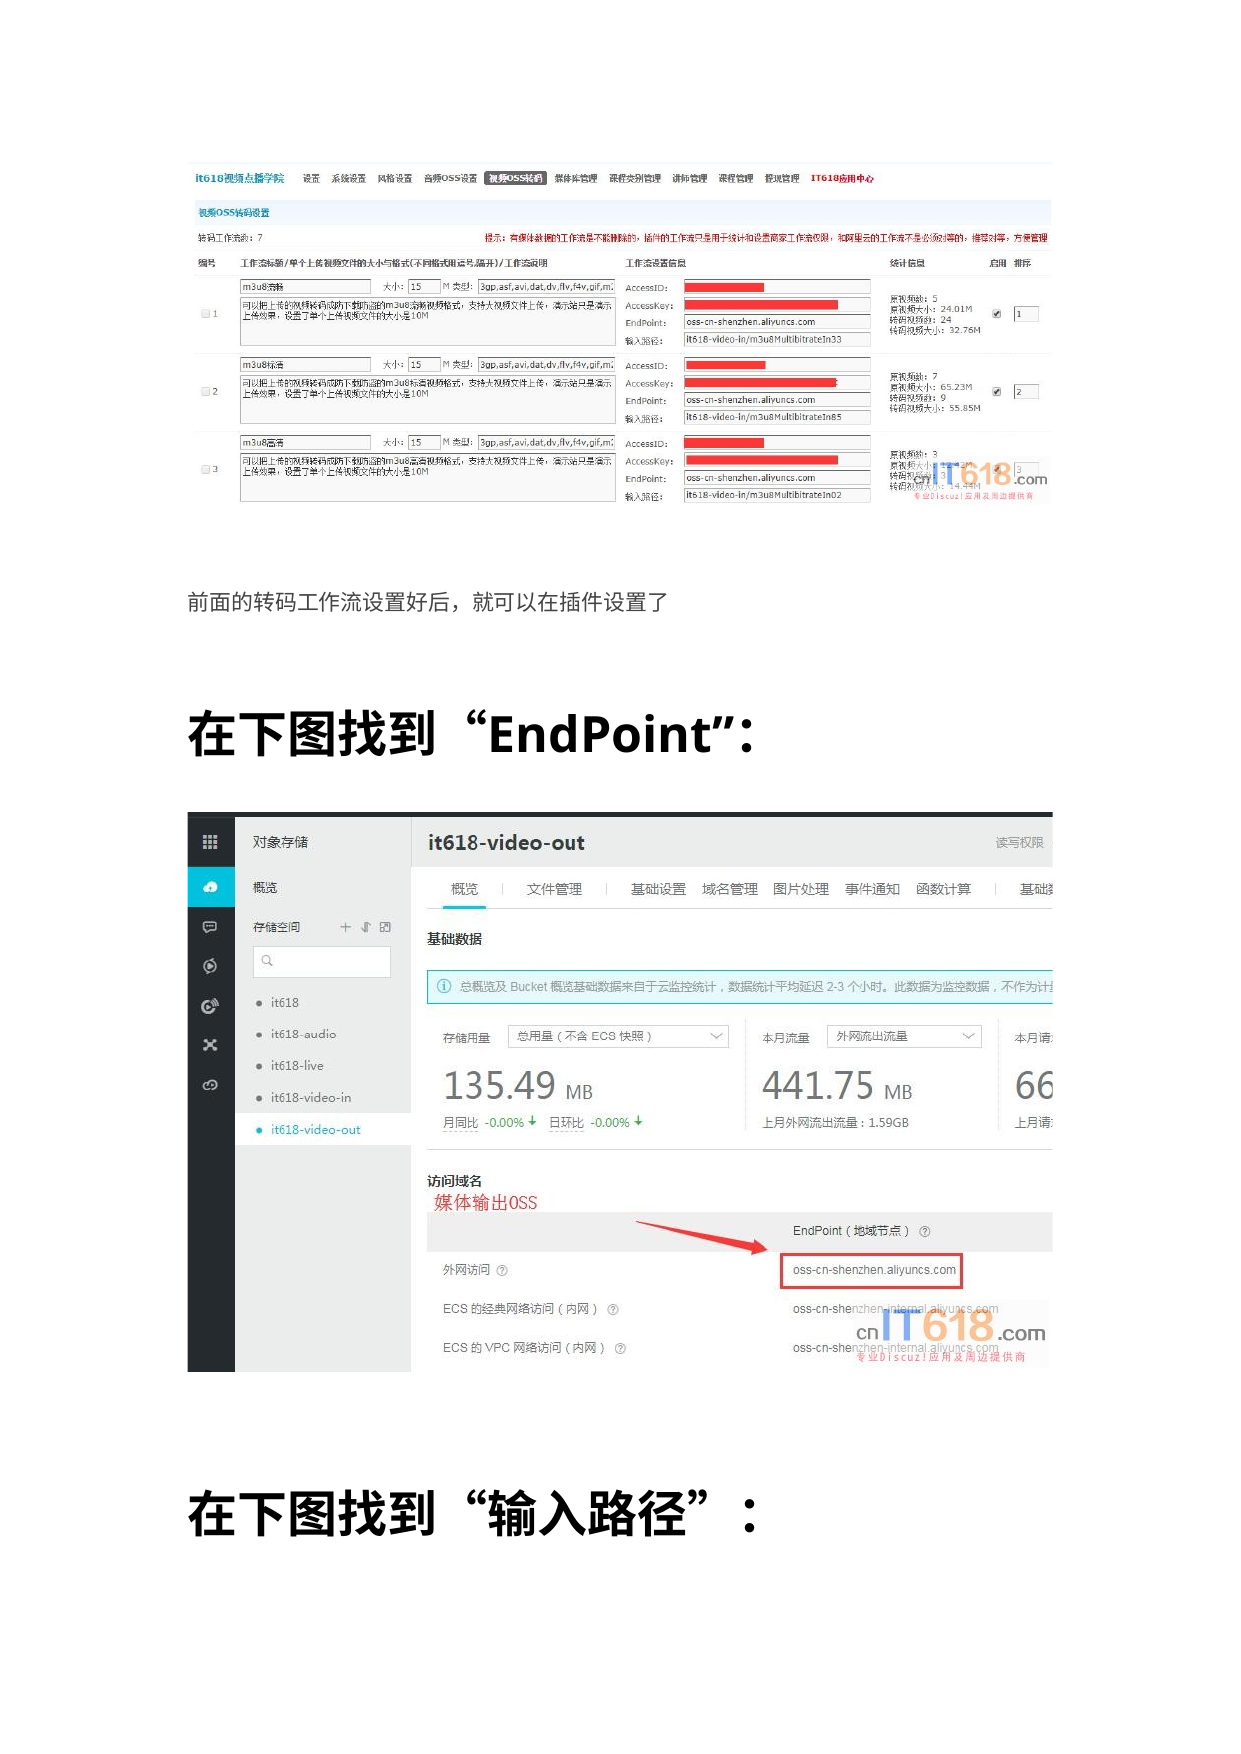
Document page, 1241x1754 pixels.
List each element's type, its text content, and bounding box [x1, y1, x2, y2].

picture [187, 812, 1053, 1372]
picture [187, 162, 1053, 507]
